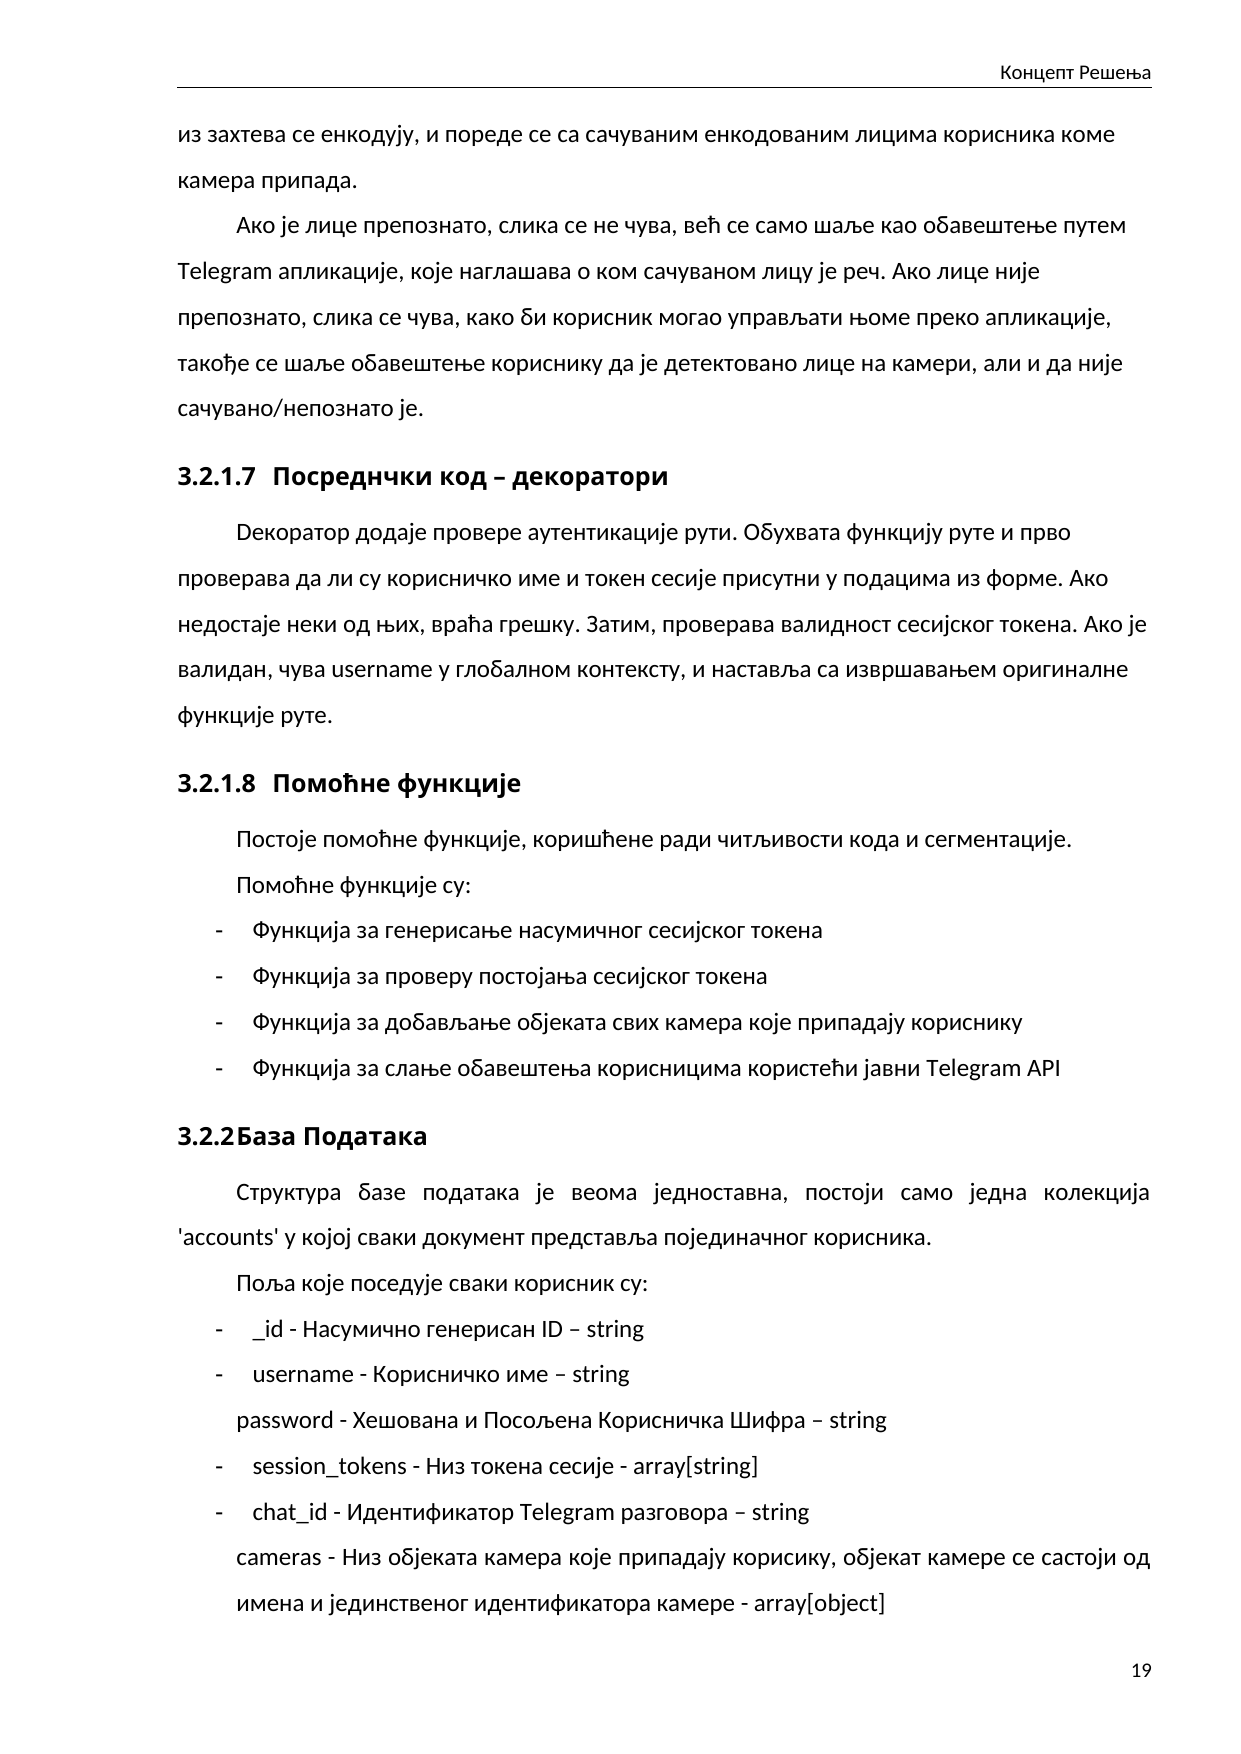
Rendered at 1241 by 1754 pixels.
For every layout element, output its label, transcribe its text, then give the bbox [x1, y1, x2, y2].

subtitle Посреднчки код – декоратори [177, 459, 1152, 493]
list Функција за слање обавештења корисницима користећи јавни Telegram API [215, 1052, 1152, 1082]
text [177, 118, 1152, 194]
text cameras - Низ објеката камера које припадају корисику, објекат камере се састоји од имена и јединственог идентификатора камере - array[object] [236, 1541, 1152, 1618]
list username - Корисничко име – string [215, 1358, 1152, 1389]
list Функција за добављање објеката свих камера које припадају кориснику [215, 1006, 1152, 1037]
list chat_id - Идентификатор Telegram разговора – string [215, 1496, 1152, 1526]
text Dекоратор додаје провере аутентикације рути. Обухвата функцију руте и прво проверава да ли су корисничко име и токен сесије присутни у подацима из форме. Ако недостаје неки од њих, враћа грешку. Затим, проверава валидност сесијског токена. Ако је валидан, чува username у глобалном контексту, и наставља са извршавањем оригиналне функције руте. [177, 516, 1152, 730]
text Помоћне функције су: [177, 869, 1152, 899]
text Структура базе података је веома једноставна, постоји само једна колекција 'accounts' у којој сваки документ представља појединачног корисника. [177, 1176, 1152, 1252]
list session_tokens - Низ токена сесије - array[string] [215, 1450, 1152, 1481]
list Функција за проверу постојања сесијског токена [215, 960, 1152, 991]
list Функција за генерисање насумичног сесијског токена [215, 914, 1152, 945]
subtitle Помоћне функције [177, 766, 1152, 800]
text Постоје помоћне функције, коришћене ради читљивости кода и сегментације. [177, 823, 1152, 854]
text Ако је лице препознато, слика се не чува, већ се само шаље као обавештење путем Telegram апликације, које наглашава о ком сачуваном лицу је реч. Ако лице није препознато, слика се чува, како би корисник могао управљати њоме преко апликације, такође се шаље обавештење кориснику да је детектовано лице на камери, али и да није сачувано/непознато је. [177, 209, 1152, 423]
subtitle База Података [177, 1118, 1152, 1152]
list _id - Насумично генерисан ID – string [215, 1313, 1152, 1343]
text password - Хешована и Посољена Корисничка Шифра – string [236, 1404, 1152, 1435]
text Поља које поседује сваки корисник су: [177, 1267, 1152, 1298]
